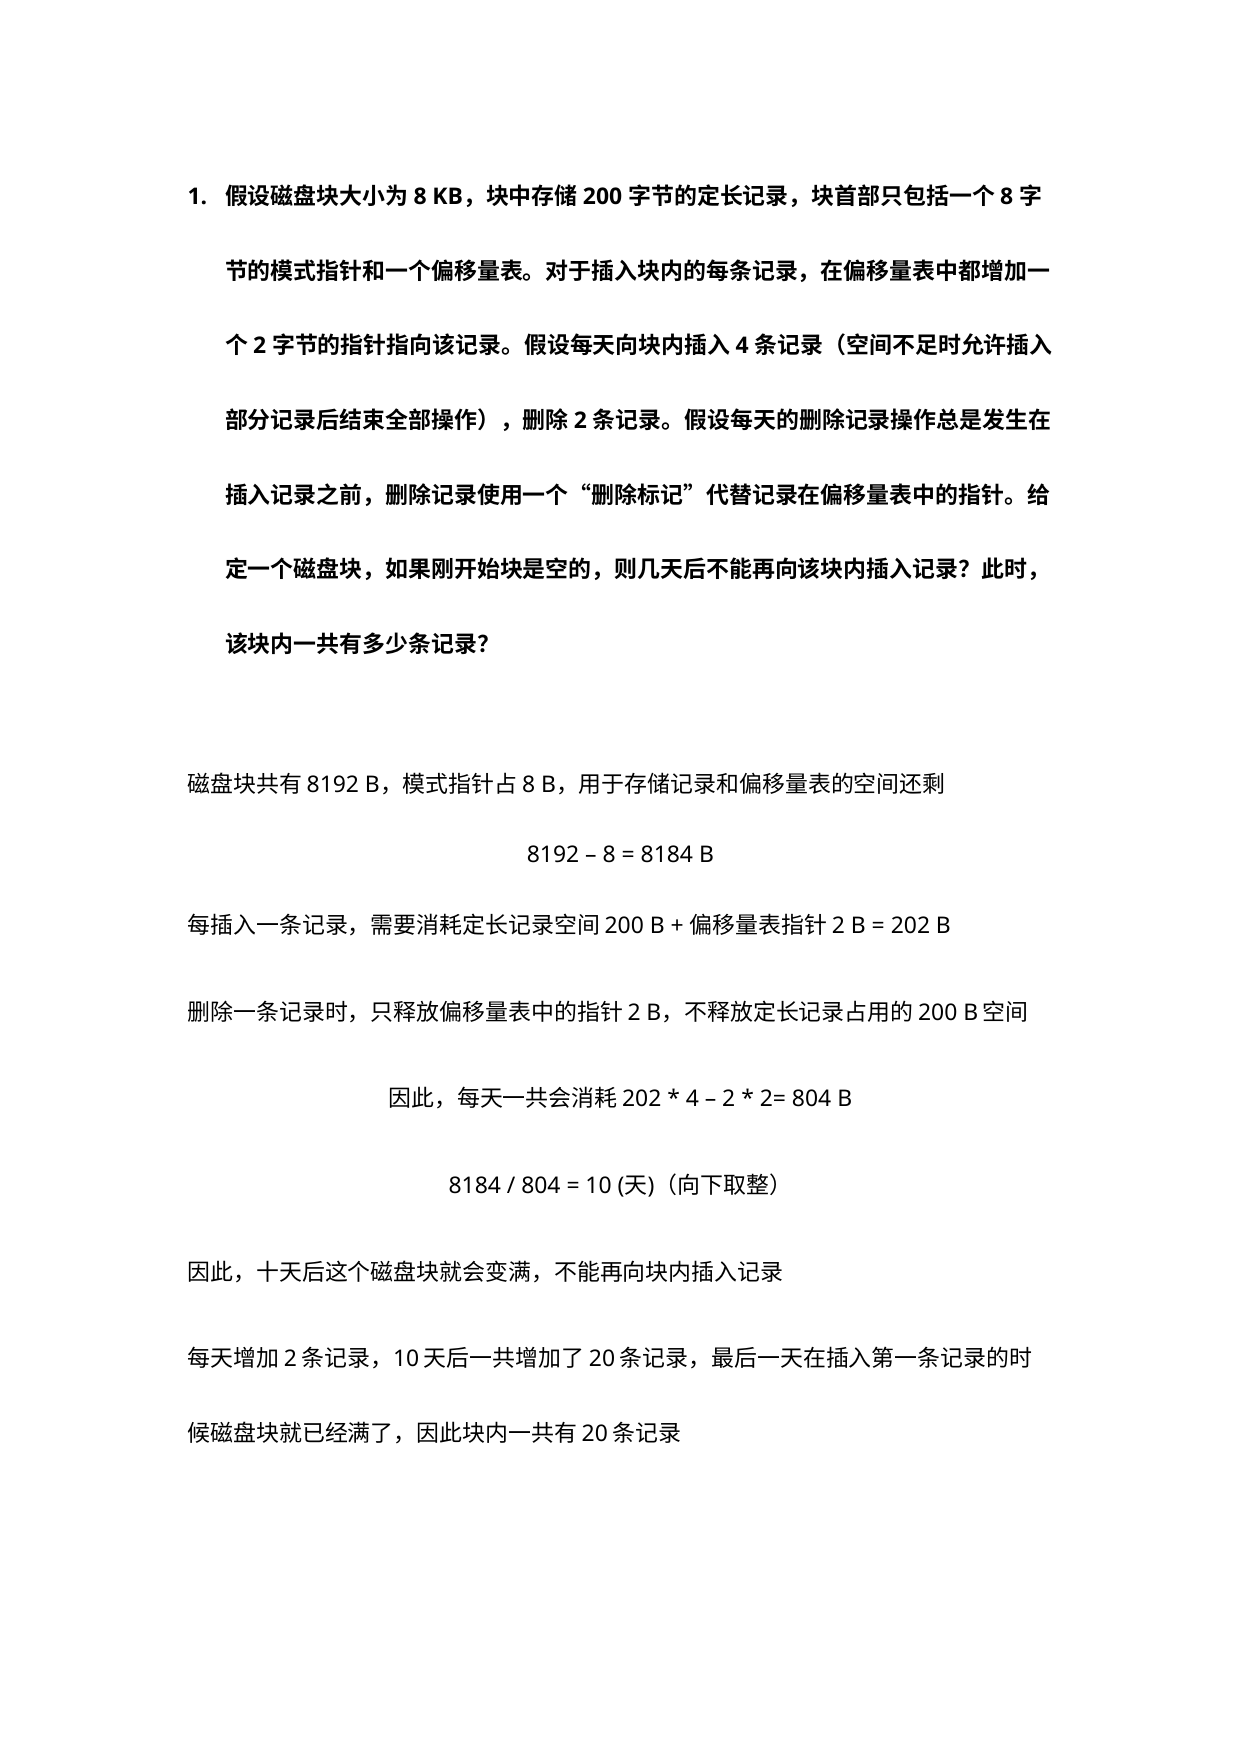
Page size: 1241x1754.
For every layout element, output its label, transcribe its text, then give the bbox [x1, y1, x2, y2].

text 每天增加2条记录，10天后一共增加了20条记录，最后一天在插入第一条记录的时候磁盘块就已经满了，因此块内一共有20条记录 [187, 1324, 1053, 1464]
text 因此，每天一共会消耗202 * 4 – 2 * 2= 804 B [187, 1064, 1053, 1129]
text 8184 / 804 = 10 (天)（向下取整） [187, 1151, 1053, 1216]
text 删除一条记录时，只释放偏移量表中的指针2 B，不释放定长记录占用的200 B空间 [187, 978, 1053, 1043]
text 因此，十天后这个磁盘块就会变满，不能再向块内插入记录 [187, 1238, 1053, 1303]
text 8192 – 8 = 8184 B [187, 837, 1053, 870]
list 假设磁盘块大小为 8 KB，块中存储 200 字节的定长记录，块首部只包括一个 8 字节的模式指针和一个偏移量表。对于插入块内的每条记录，在偏移量表中都增加一个 2 字节的指针指向该记录。假设每天向块内插入 4 条记录（空间不足时允许插入部分记录后结束全部操作），删除 2 条记录。假设每天的删除记录操作总是发生在插入记录之前，删除记录使用一个“删除标记”代替记录在偏移量表中的指针。给定一个磁盘块，如果刚开始块是空的，则几天后不能再向该块内插入记录？此时，该块内一共有多少条记录？ [187, 162, 1053, 675]
text 每插入一条记录，需要消耗定长记录空间200 B + 偏移量表指针2 B = 202 B [187, 891, 1053, 956]
text 磁盘块共有8192 B，模式指针占8 B，用于存储记录和偏移量表的空间还剩 [187, 751, 1053, 816]
